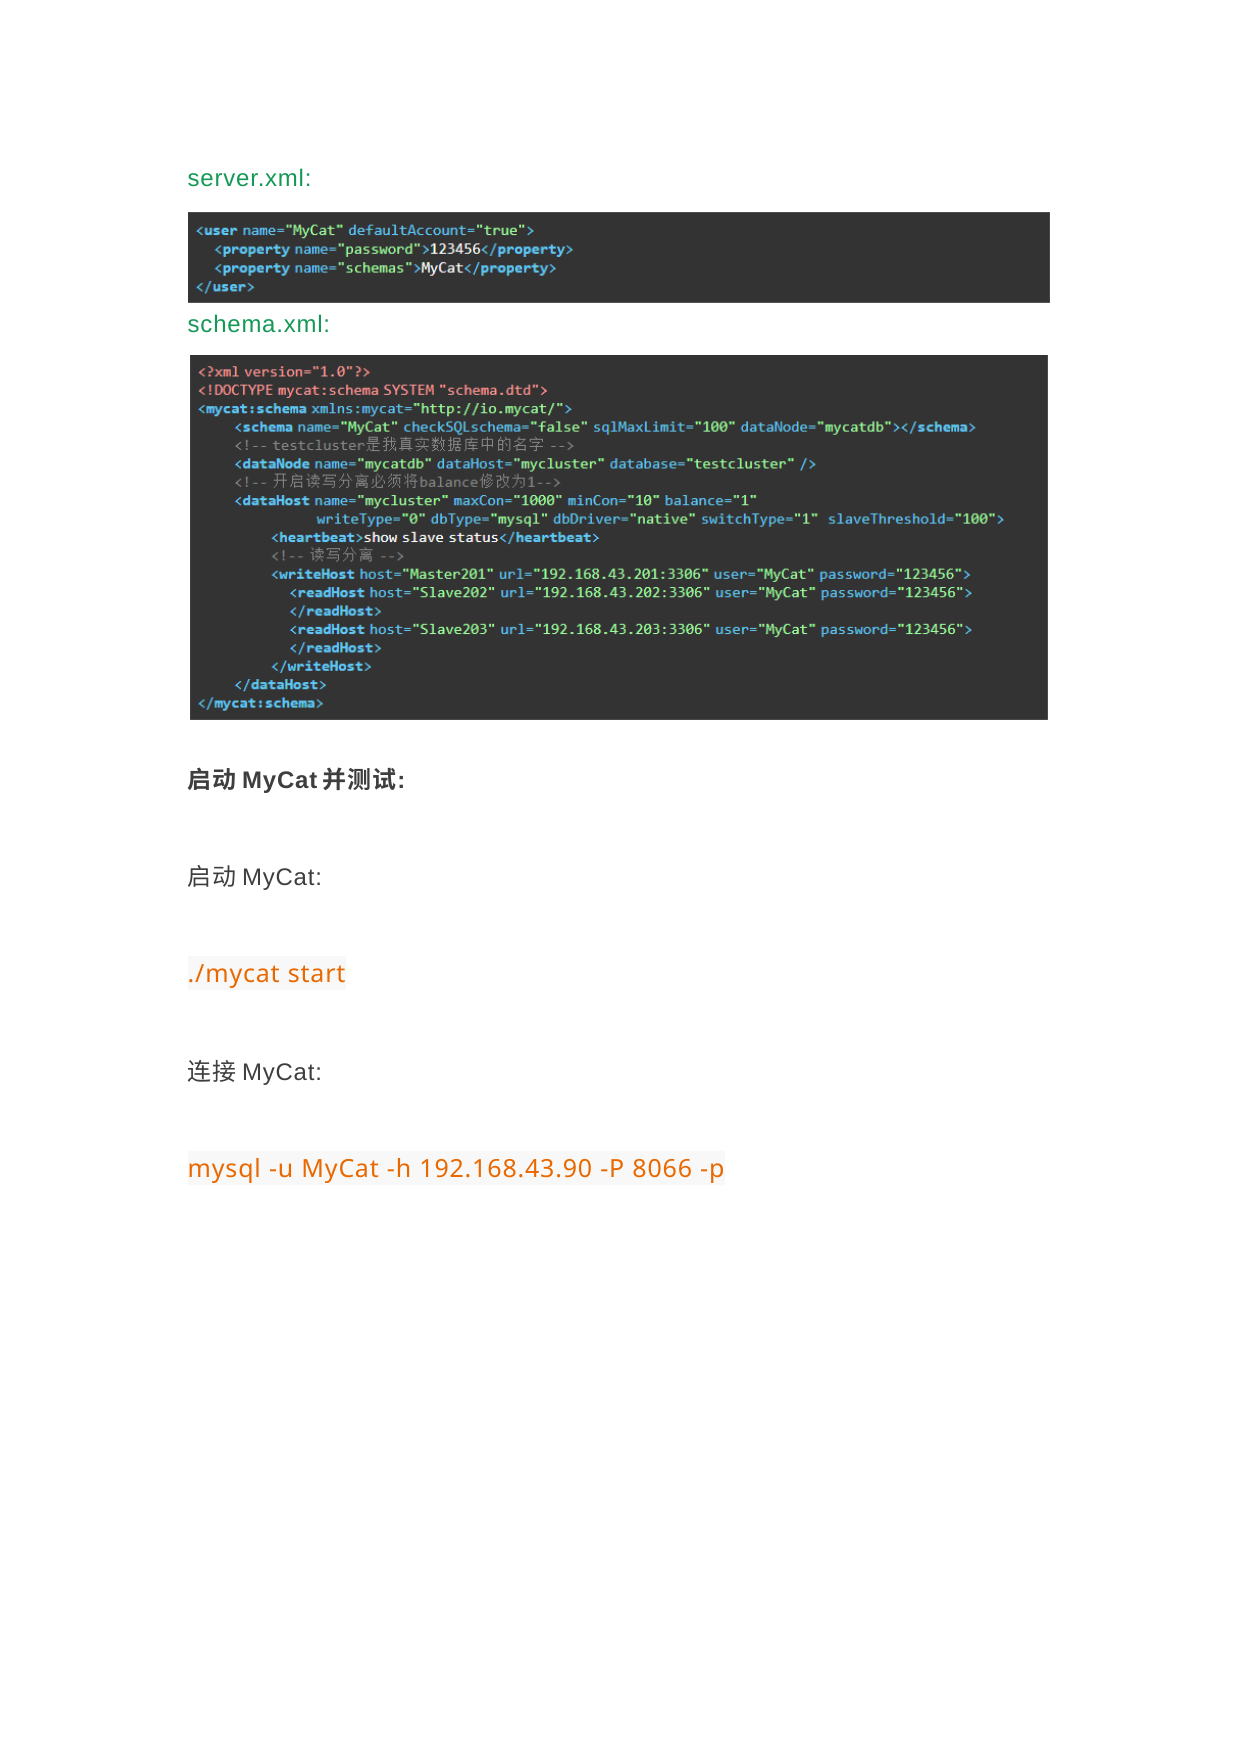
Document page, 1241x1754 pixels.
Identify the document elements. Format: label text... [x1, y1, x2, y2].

picture [187, 355, 1053, 724]
text 启动MyCat: [187, 843, 1053, 908]
text mysql -u MyCat -h 192.168.43.90 -P 8066 -p [187, 1135, 1053, 1200]
subtitle server.xml: [187, 162, 1053, 194]
picture [187, 210, 1053, 306]
subtitle schema.xml: [187, 307, 1053, 340]
text 连接MyCat: [187, 1038, 1053, 1103]
text ./mycat start [187, 940, 1053, 1005]
text 启动MyCat并测试: [187, 745, 1053, 810]
